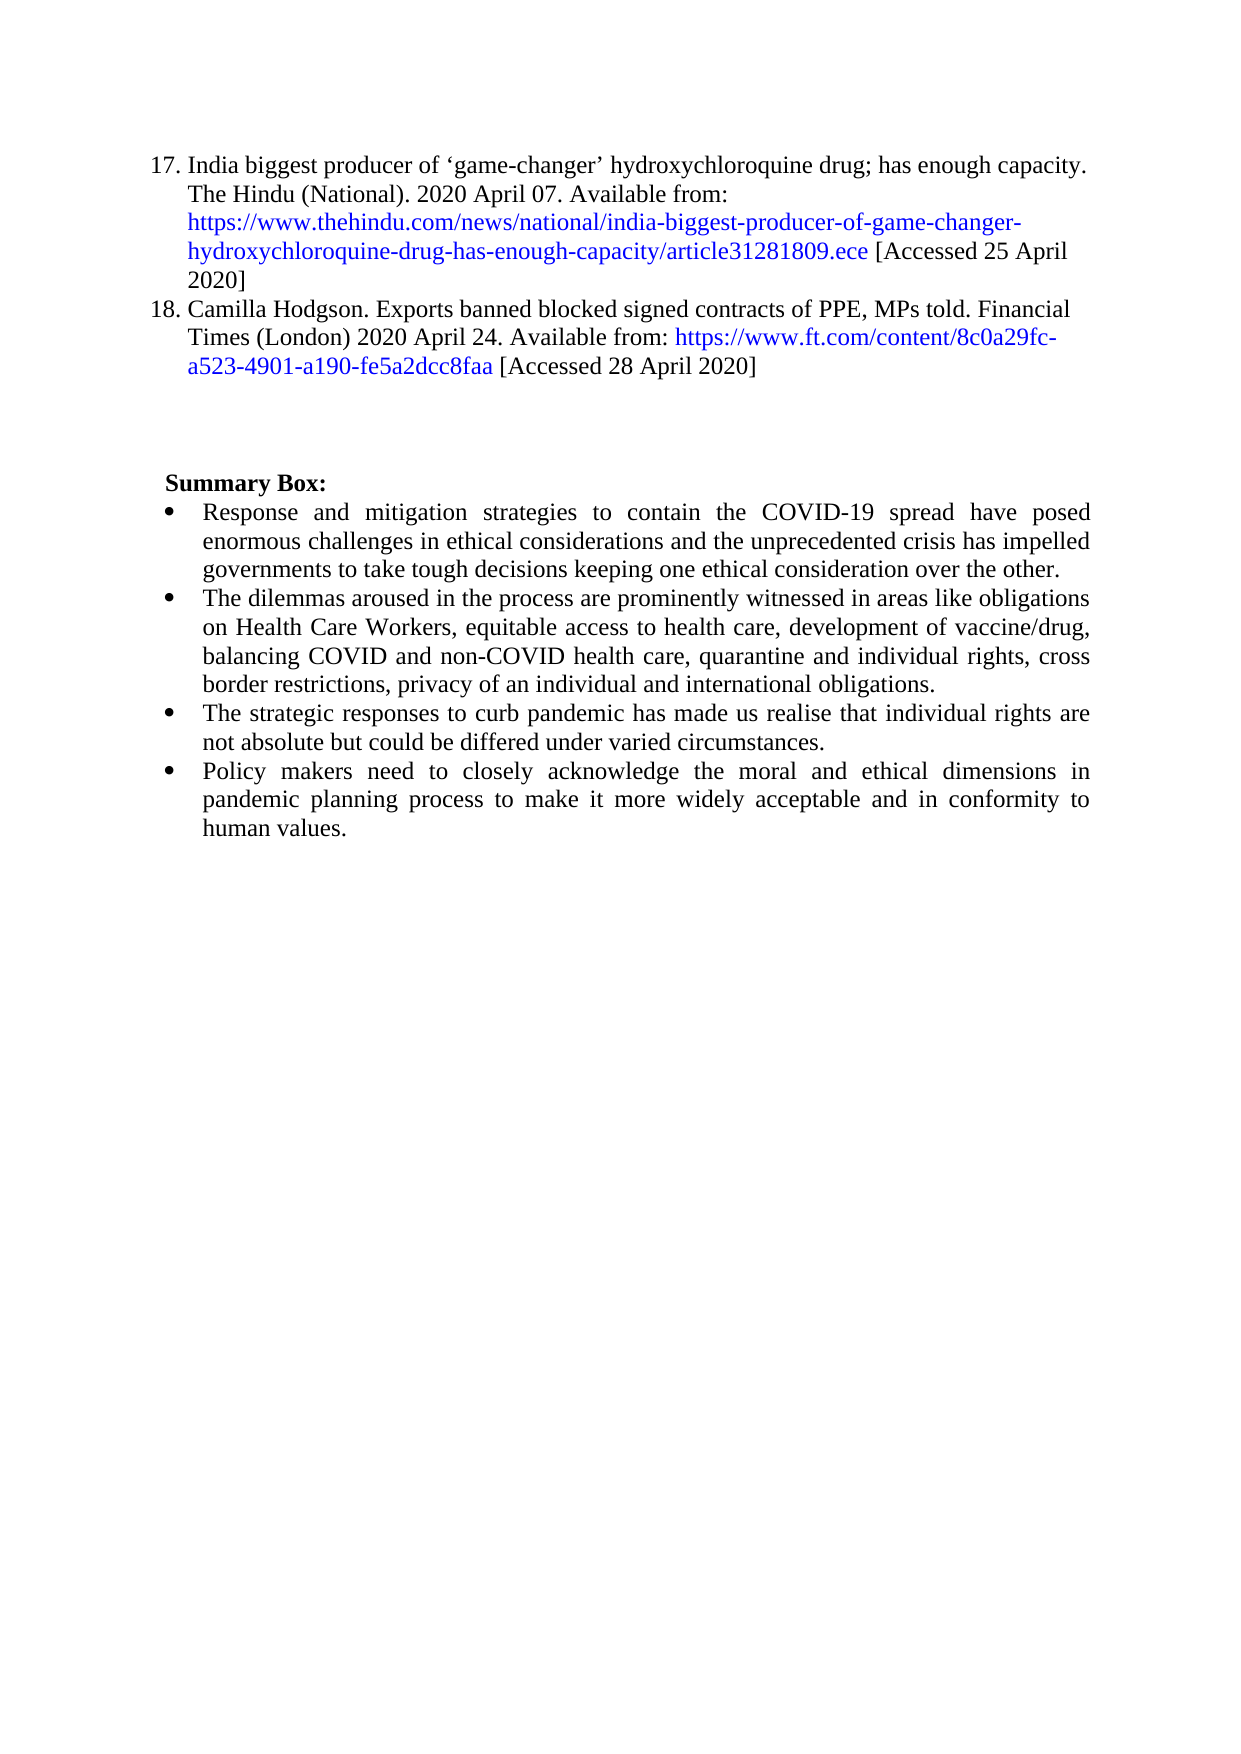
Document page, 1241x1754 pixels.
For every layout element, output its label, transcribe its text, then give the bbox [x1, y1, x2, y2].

list India biggest producer of ‘game-changer’ hydroxychloroquine drug; has enough capacity. The Hindu (National). 2020 April 07. Available from: https://www.thehindu.com/news/national/india-biggest-producer-of-game-changer-hydroxychloroquine-drug-has-enough-capacity/article31281809.ece [Accessed 25 April 2020] [150, 150, 1090, 294]
list Camilla Hodgson. Exports banned blocked signed contracts of PPE, MPs told. Financial Times (London) 2020 April 24. Available from: https://www.ft.com/content/8c0a29fc-a523-4901-a190-fe5a2dcc8faa [Accessed 28 April 2020] [150, 294, 1090, 380]
